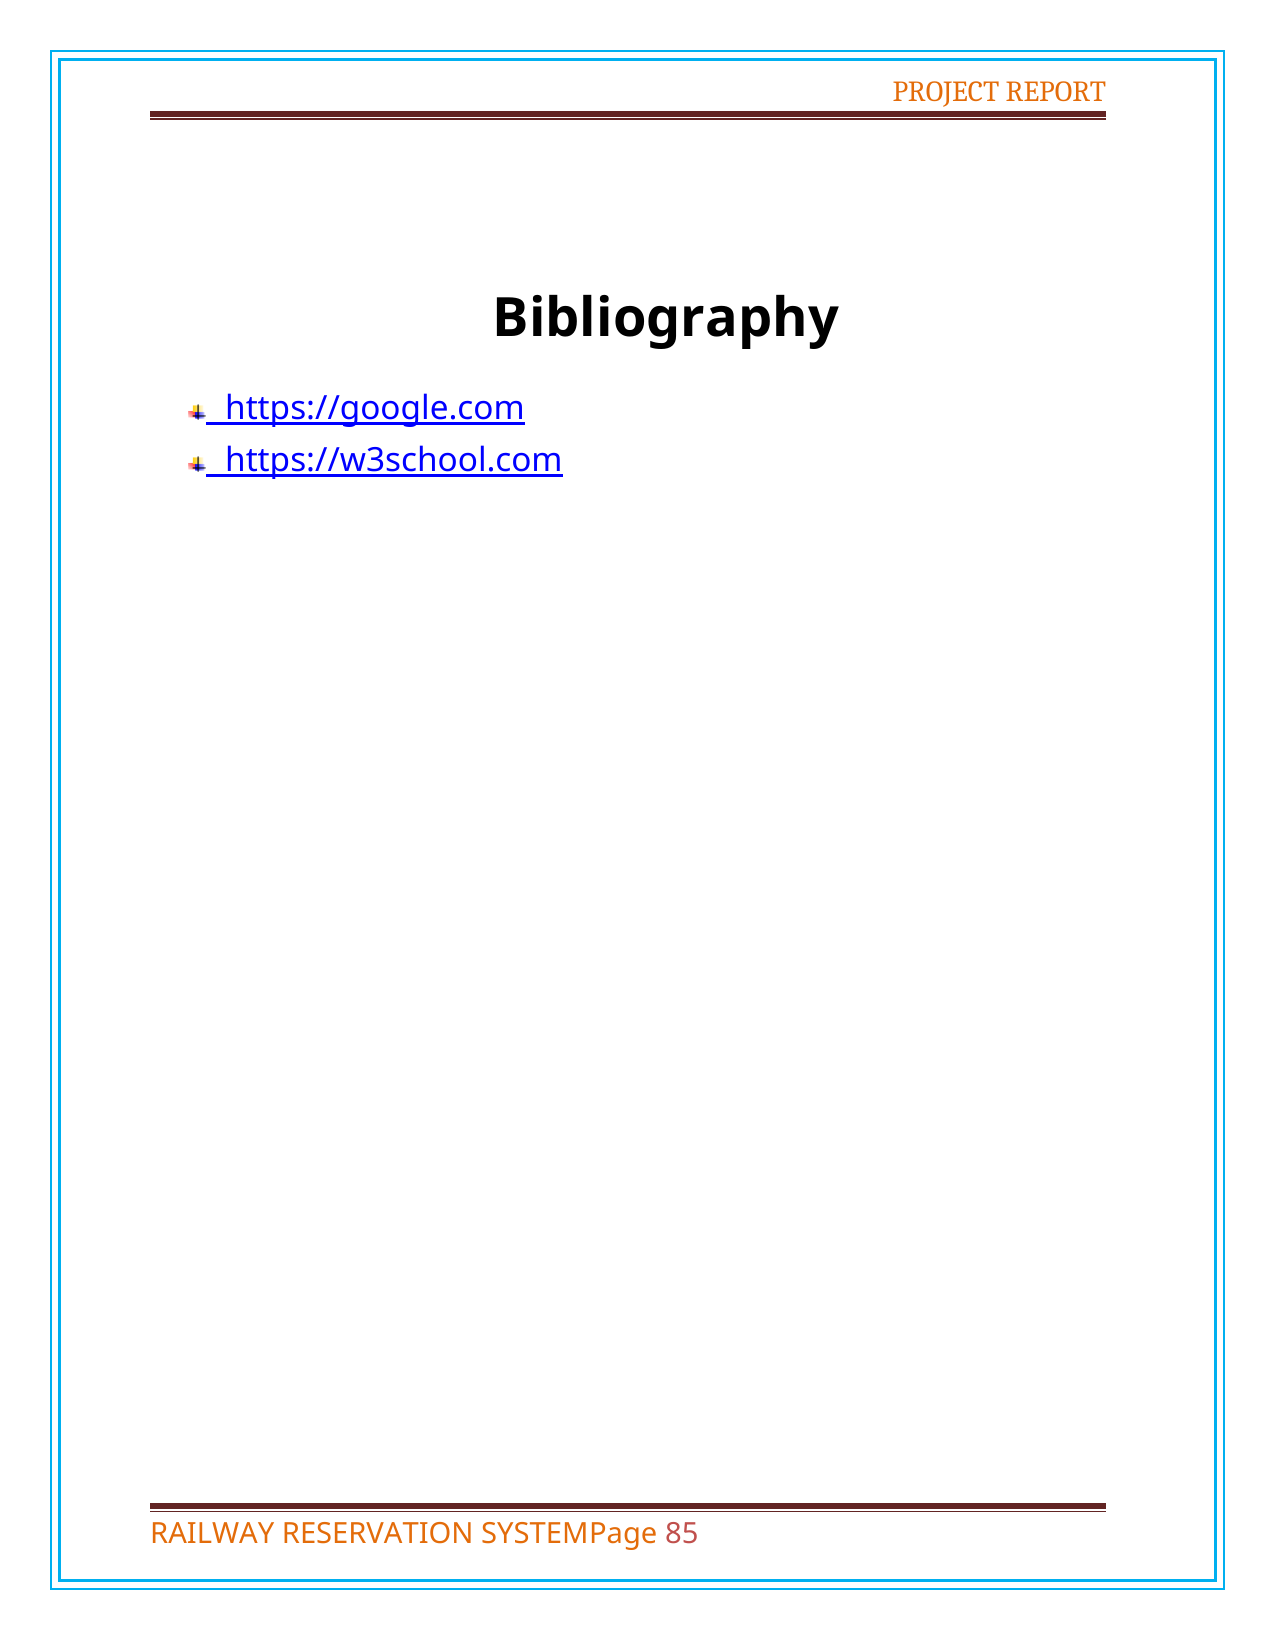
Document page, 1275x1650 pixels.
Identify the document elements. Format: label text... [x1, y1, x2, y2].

text Bibliography [150, 278, 1181, 352]
picture [188, 403, 206, 420]
picture [188, 455, 206, 472]
list https://google.com [187, 384, 1181, 429]
list https://w3school.com [187, 436, 1181, 482]
